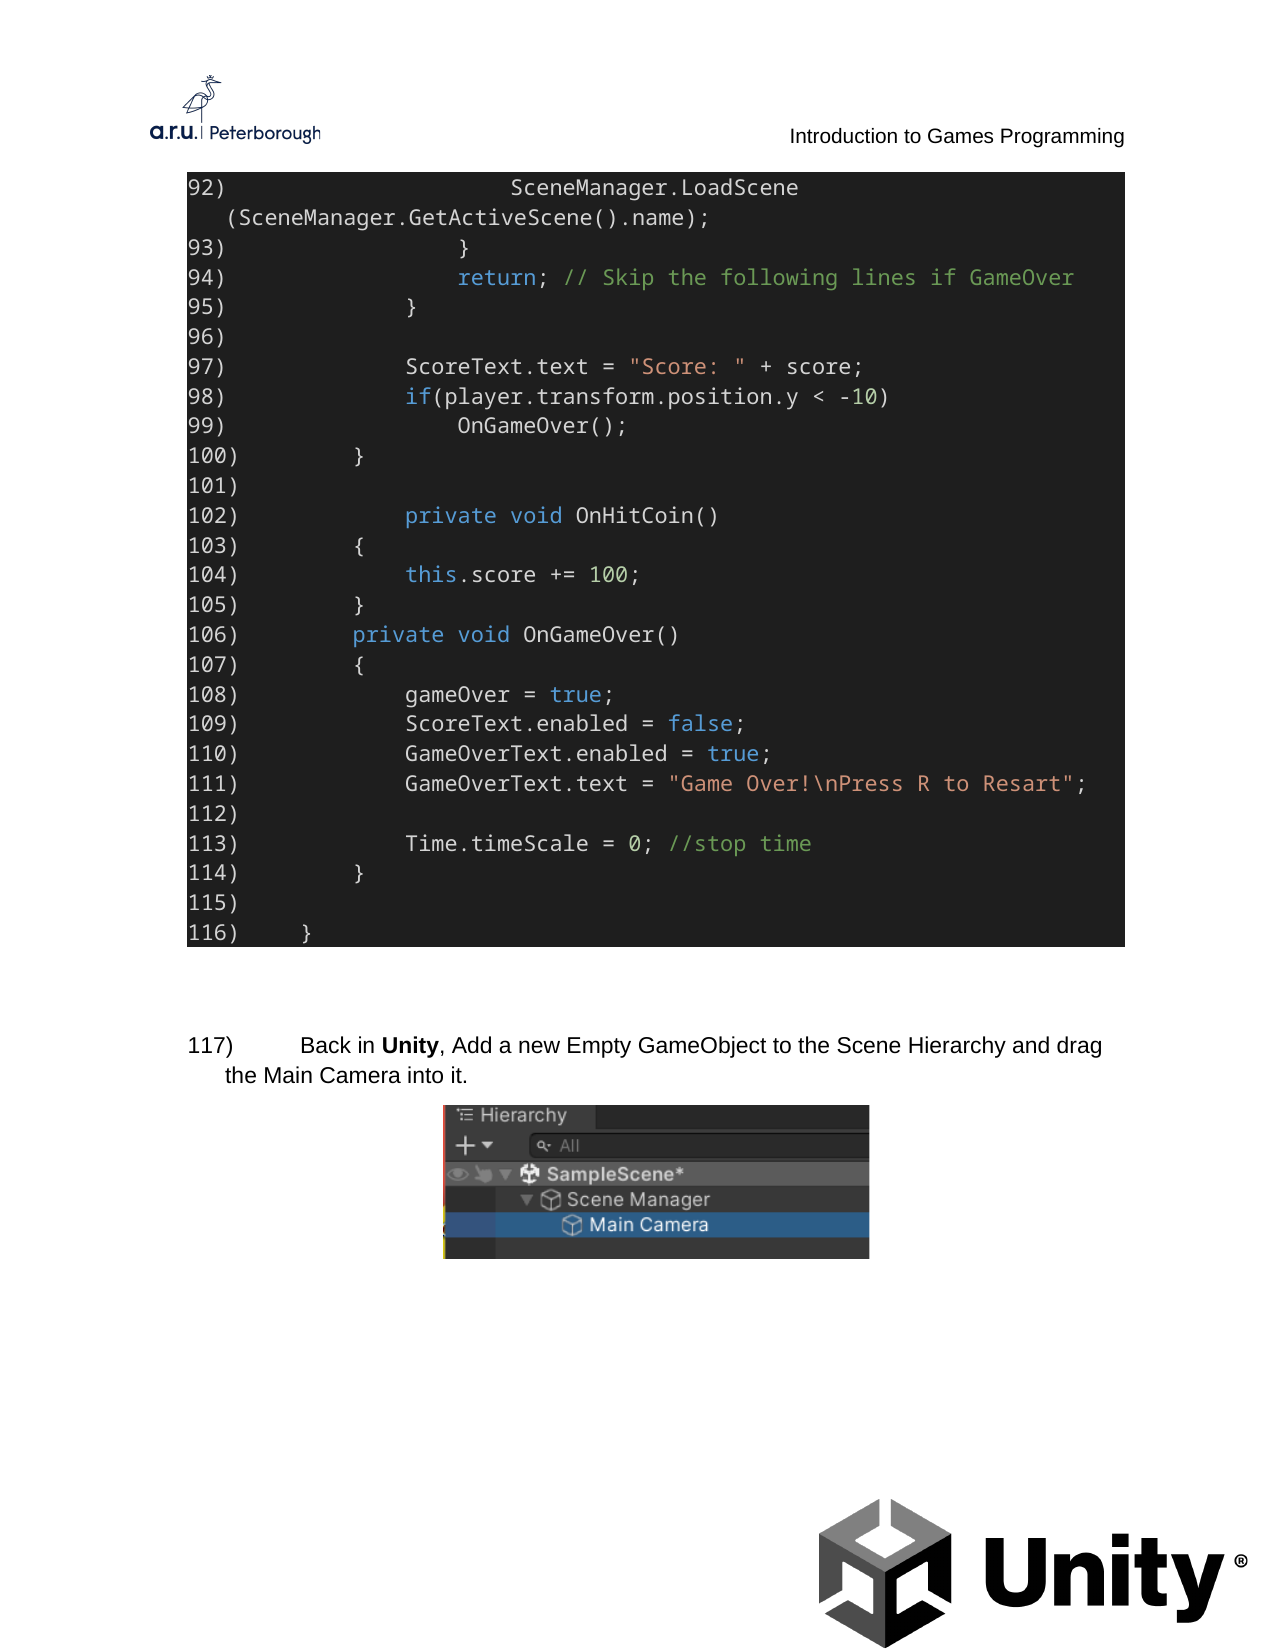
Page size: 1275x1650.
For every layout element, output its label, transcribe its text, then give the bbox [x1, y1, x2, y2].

list if(player.transform.position.y < -10) [187, 381, 1125, 410]
list Back in Unity, Add a new Empty GameObject to the Scene Hierarchy and drag the Main Camera into it. [187, 1032, 1125, 1089]
picture [150, 75, 320, 144]
list } [187, 857, 1125, 887]
list } [187, 291, 1125, 321]
list } [187, 440, 1125, 470]
picture [818, 1498, 1249, 1649]
list private void OnGameOver() [187, 619, 1125, 649]
list GameOverText.enabled = true; [187, 738, 1125, 768]
list ScoreText.enabled = false; [187, 708, 1125, 738]
list return; // Skip the following lines if GameOver [187, 261, 1125, 291]
picture [443, 1105, 870, 1259]
list { [187, 649, 1125, 678]
list gameOver = true; [187, 678, 1125, 708]
list } [187, 917, 1125, 947]
list private void OnHitCoin() [187, 500, 1125, 529]
list OnGameOver(); [187, 410, 1125, 440]
list { [187, 529, 1125, 559]
list GameOverText.text = "Game Over!\nPress R to Resart"; [187, 768, 1125, 798]
list this.score += 100; [187, 559, 1125, 589]
list } [187, 589, 1125, 619]
list Time.timeScale = 0; //stop time [187, 827, 1125, 857]
list } [187, 232, 1125, 261]
list ScoreText.text = "Score: " + score; [187, 351, 1125, 381]
list SceneManager.LoadScene (SceneManager.GetActiveScene().name); [187, 172, 1125, 232]
